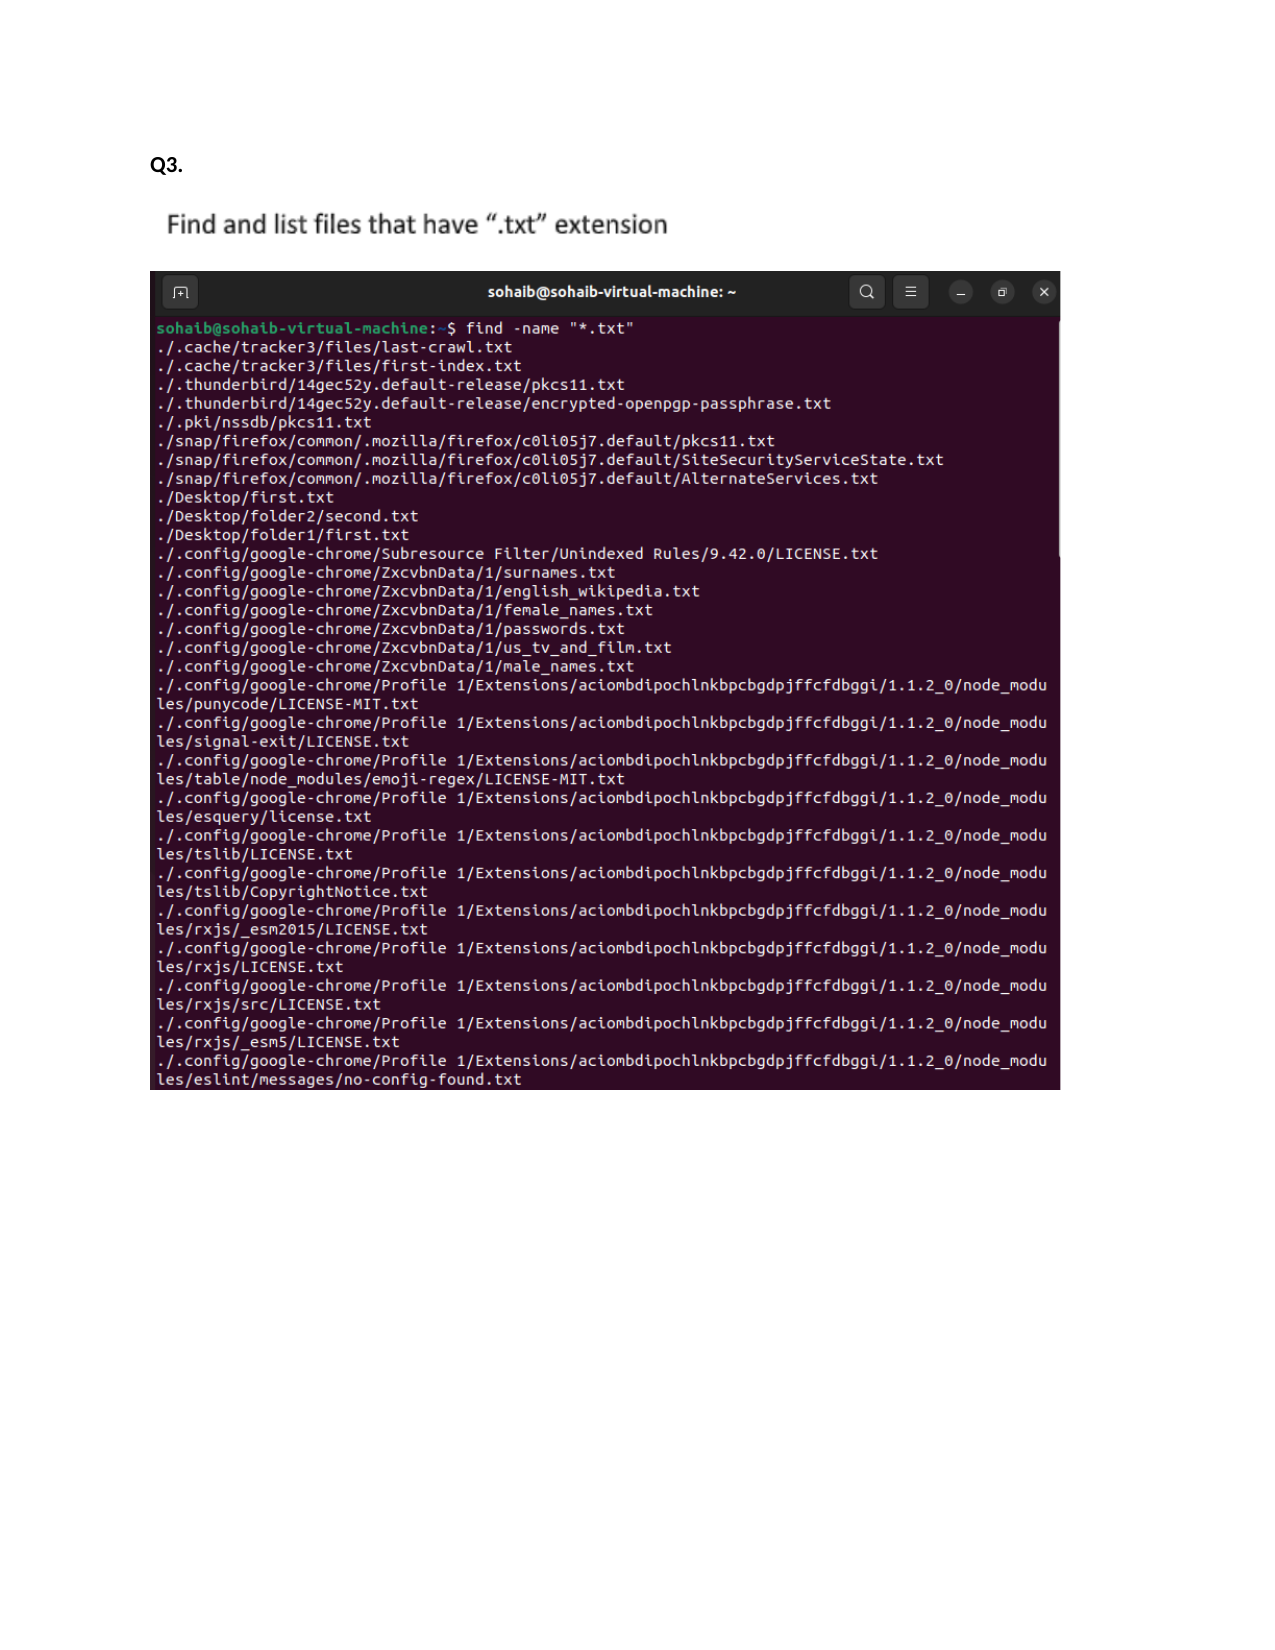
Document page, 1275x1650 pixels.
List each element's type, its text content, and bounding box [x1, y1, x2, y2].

text Q3. [150, 150, 1125, 178]
picture [150, 271, 1061, 1090]
picture [150, 196, 710, 252]
